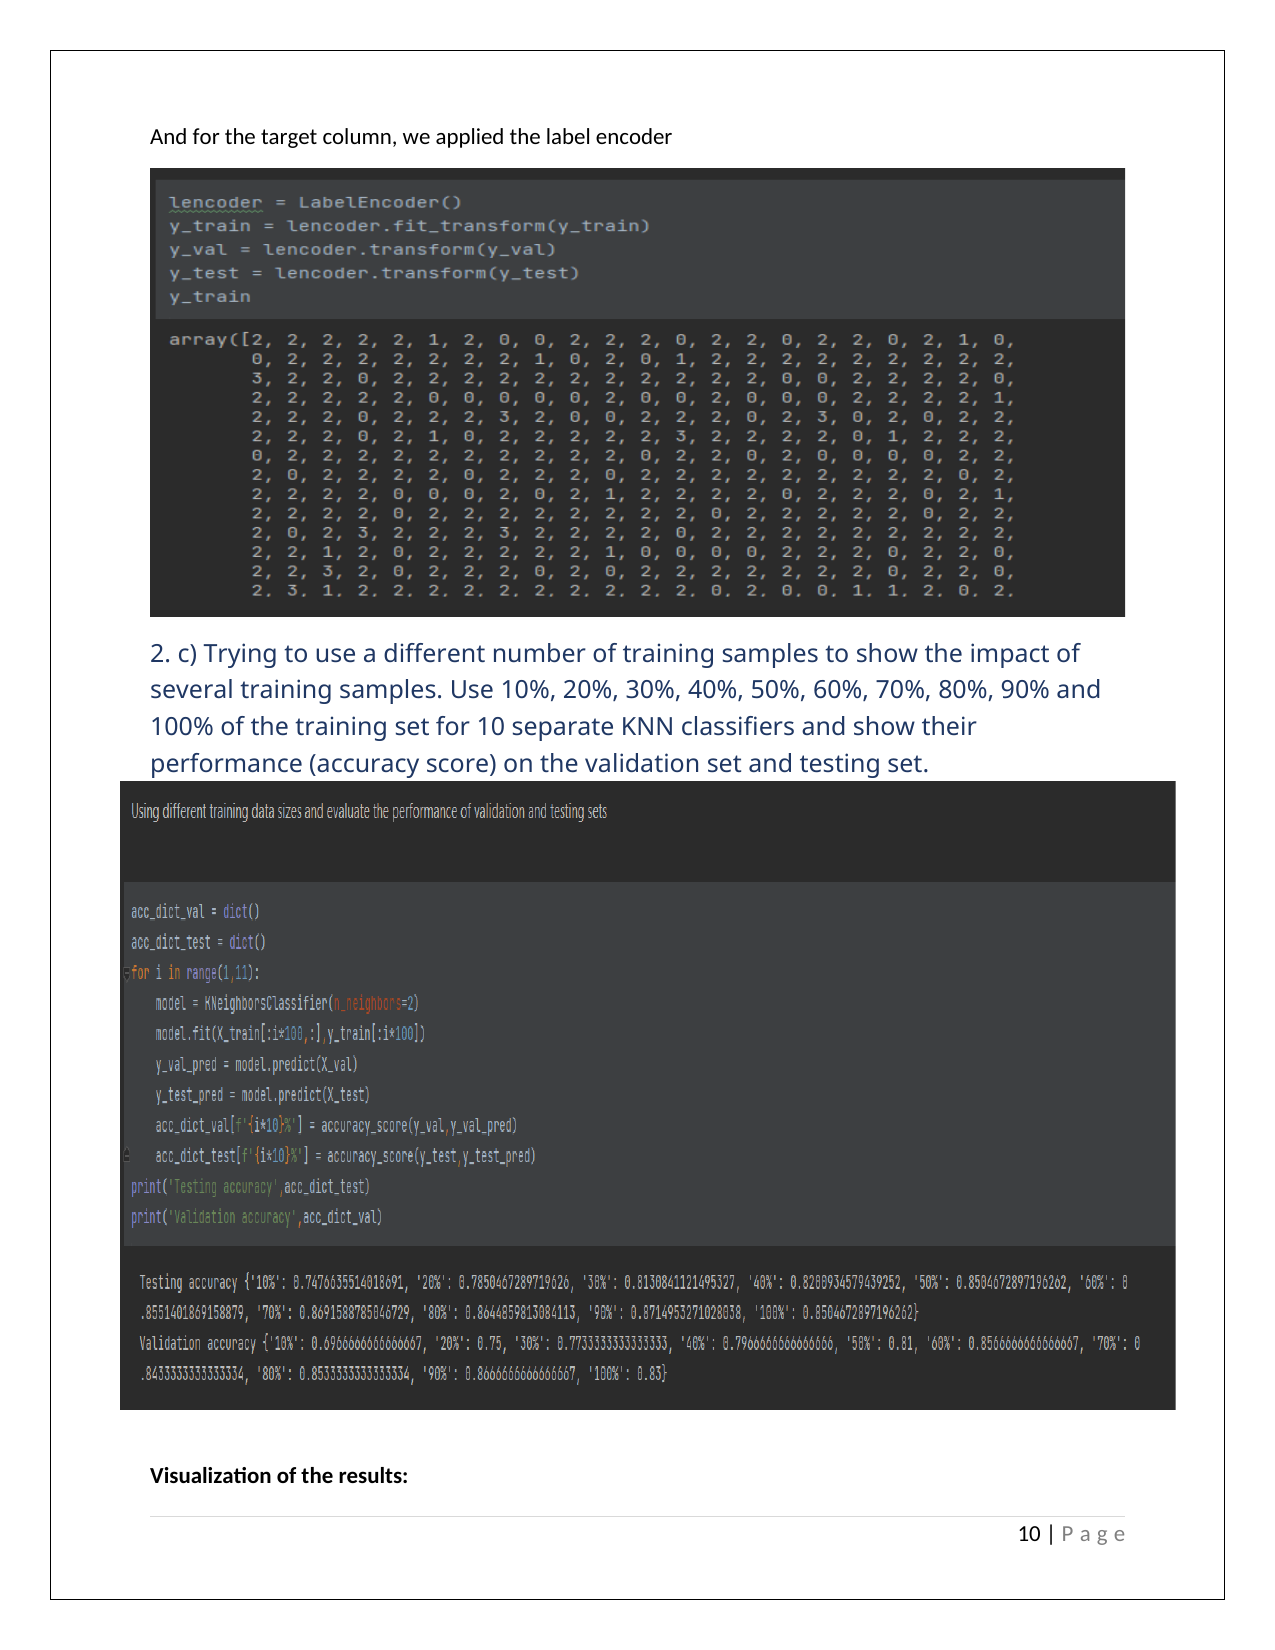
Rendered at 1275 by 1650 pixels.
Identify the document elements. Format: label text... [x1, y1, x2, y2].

text And for the target column, we applied the label encoder [150, 122, 1125, 150]
picture [150, 168, 1125, 617]
text Visualization of the results: [150, 1461, 1125, 1489]
subtitle 2. c) Trying to use a different number of training samples to show the impact of several training samples. Use 10%, 20%, 30%, 40%, 50%, 60%, 70%, 80%, 90% and 100% of the training set for 10 separate KNN classifiers and show their performance (accuracy score) on the validation set and testing set. [150, 635, 1125, 779]
picture [120, 781, 1176, 1410]
